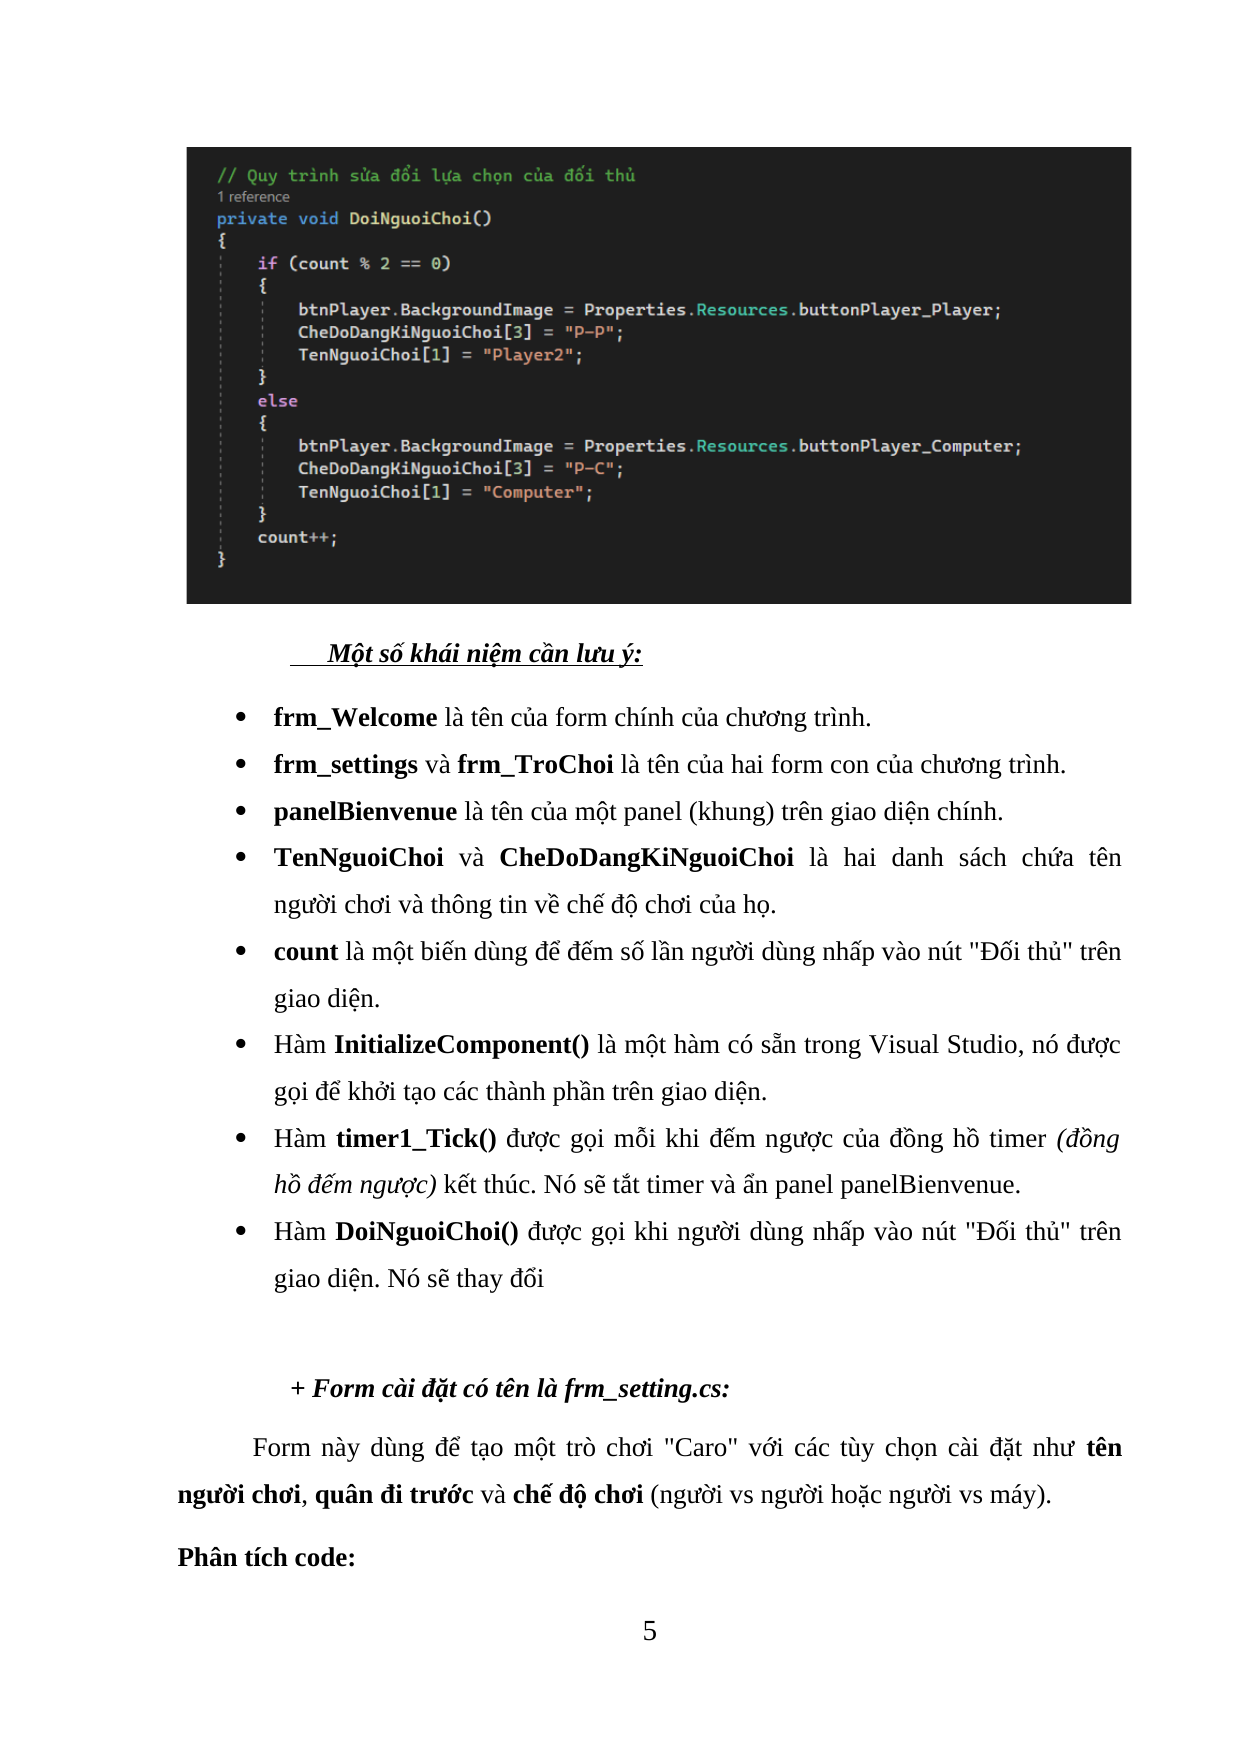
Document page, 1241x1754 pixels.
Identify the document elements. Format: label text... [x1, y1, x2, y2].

text + Form cài đặt có tên là frm_setting.cs: [252, 1372, 1122, 1403]
list frm_settings và frm_TroChoi là tên của hai form con của chương trình. [236, 748, 1122, 779]
list Hàm DoiNguoiChoi() được gọi khi người dùng nhấp vào nút "Đối thủ" trên giao diện. Nó sẽ thay đổi [236, 1215, 1122, 1293]
list panelBienvenue là tên của một panel (khung) trên giao diện chính. [236, 794, 1122, 826]
list Hàm timer1_Tick() được gọi mỗi khi đếm ngược của đồng hồ timer (đồng hồ đếm ngược) kết thúc. Nó sẽ tắt timer và ẩn panel panelBienvenue. [236, 1122, 1122, 1200]
text Form này dùng để tạo một trò chơi "Caro" với các tùy chọn cài đặt như tên người chơi, quân đi trước và chế độ chơi (người vs người hoặc người vs máy). [177, 1431, 1122, 1509]
picture [186, 147, 1132, 604]
text Phân tích code: [177, 1541, 1122, 1572]
list Hàm InitializeComponent() là một hàm có sẵn trong Visual Studio, nó được gọi để khởi tạo các thành phần trên giao diện. [236, 1028, 1122, 1106]
list frm_Welcome là tên của form chính của chương trình. [236, 701, 1122, 732]
text Một số khái niệm cần lưu ý: [290, 637, 1122, 669]
list TenNguoiChoi và CheDoDangKiNguoiChoi là hai danh sách chứa tên người chơi và thông tin về chế độ chơi của họ. [236, 841, 1122, 919]
list count là một biến dùng để đếm số lần người dùng nhấp vào nút "Đối thủ" trên giao diện. [236, 935, 1122, 1013]
